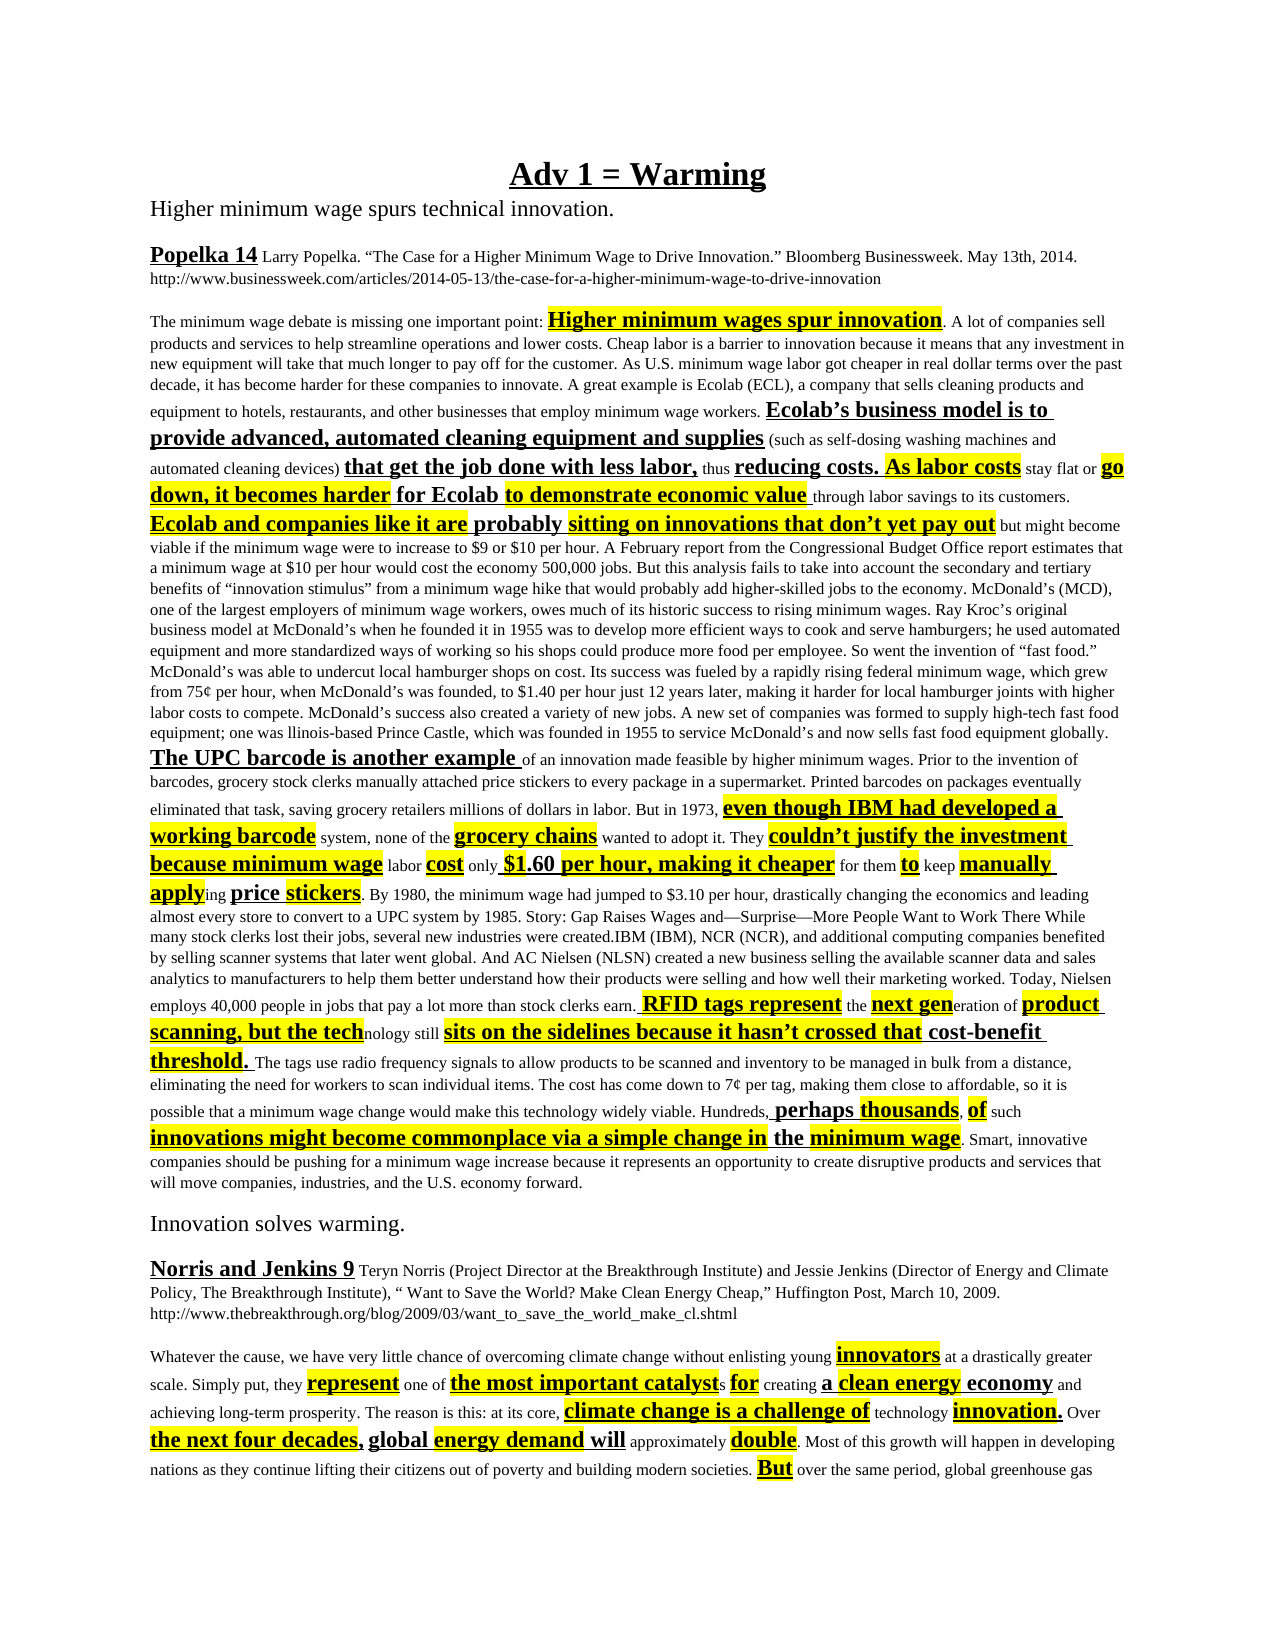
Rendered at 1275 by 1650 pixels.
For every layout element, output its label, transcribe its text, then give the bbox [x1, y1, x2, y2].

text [150, 1341, 1125, 1481]
text The minimum wage debate is missing one important point: Higher minimum wages spur innovation. A lot of companies sell products and services to help streamline operations and lower costs. Cheap labor is a barrier to innovation because it means that any investment in new equipment will take that much longer to pay off for the customer. As U.S. minimum wage labor got cheaper in real dollar terms over the past decade, it has become harder for these companies to innovate. A great example is Ecolab (ECL), a company that sells cleaning products and equipment to hotels, restaurants, and other businesses that employ minimum wage workers. Ecolab’s business model is to provide advanced, automated cleaning equipment and supplies (such as self-dosing washing machines and automated cleaning devices) that get the job done with less labor, thus reducing costs. As labor costs stay flat or go down, it becomes harder for Ecolab to demonstrate economic value through labor savings to its customers. Ecolab and companies like it are probably sitting on innovations that don’t yet pay out but might become viable if the minimum wage were to increase to $9 or $10 per hour. A February report from the Congressional Budget Office report estimates that a minimum wage at $10 per hour would cost the economy 500,000 jobs. But this analysis fails to take into account the secondary and tertiary benefits of “innovation stimulus” from a minimum wage hike that would probably add higher-skilled jobs to the economy. McDonald’s (MCD), one of the largest employers of minimum wage workers, owes much of its historic success to rising minimum wages. Ray Kroc’s original business model at McDonald’s when he founded it in 1955 was to develop more efficient ways to cook and serve hamburgers; he used automated equipment and more standardized ways of working so his shops could produce more food per employee. So went the invention of “fast food.” McDonald’s was able to undercut local hamburger shops on cost. Its success was fueled by a rapidly rising federal minimum wage, which grew from 75¢ per hour, when McDonald’s was founded, to $1.40 per hour just 12 years later, making it harder for local hamburger joints with higher labor costs to compete. McDonald’s success also created a variety of new jobs. A new set of companies was formed to supply high-tech fast food equipment; one was llinois-based Prince Castle, which was founded in 1955 to service McDonald’s and now sells fast food equipment globally. The UPC barcode is another example of an innovation made feasible by higher minimum wages. Prior to the invention of barcodes, grocery stock clerks manually attached price stickers to every package in a supermarket. Printed barcodes on packages eventually eliminated that task, saving grocery retailers millions of dollars in labor. But in 1973, even though IBM had developed a working barcode system, none of the grocery chains wanted to adopt it. They couldn’t justify the investment because minimum wage labor cost only $1.60 per hour, making it cheaper for them to keep manually applying price stickers. By 1980, the minimum wage had jumped to $3.10 per hour, drastically changing the economics and leading almost every store to convert to a UPC system by 1985. Story: Gap Raises Wages and—Surprise—More People Want to Work There While many stock clerks lost their jobs, several new industries were created.IBM (IBM), NCR (NCR), and additional computing companies benefited by selling scanner systems that later went global. And AC Nielsen (NLSN) created a new business selling the available scanner data and sales analytics to manufacturers to help them better understand how their products were selling and how well their marketing worked. Today, Nielsen employs 40,000 people in jobs that pay a lot more than stock clerks earn. RFID tags represent the next generation of product scanning, but the technology still sits on the sidelines because it hasn’t crossed that cost-benefit threshold. The tags use radio frequency signals to allow products to be scanned and inventory to be managed in bulk from a distance, eliminating the need for workers to scan individual items. The cost has come down to 7¢ per tag, making them close to affordable, so it is possible that a minimum wage change would make this technology widely viable. Hundreds, perhaps thousands, of such innovations might become commonplace via a simple change in the minimum wage. Smart, innovative companies should be pushing for a minimum wage increase because it represents an opportunity to create disruptive products and services that will move companies, industries, and the U.S. economy forward. [150, 306, 1125, 1192]
subtitle Adv 1 = Warming [150, 154, 1125, 192]
text Innovation solves warming. [150, 1210, 1125, 1236]
text Higher minimum wage spurs technical innovation. [150, 196, 1125, 222]
text Norris and Jenkins 9 Teryn Norris (Project Director at the Breakthrough Institute) and Jessie Jenkins (Director of Energy and Climate Policy, The Breakthrough Institute), “ Want to Save the World? Make Clean Energy Cheap,” Huffington Post, March 10, 2009. http://www.thebreakthrough.org/blog/2009/03/want_to_save_the_world_make_cl.shtml [150, 1255, 1125, 1323]
text Popelka 14 Larry Popelka. “The Case for a Higher Minimum Wage to Drive Innovation.” Bloomberg Businessweek. May 13th, 2014. http://www.businessweek.com/articles/2014-05-13/the-case-for-a-higher-minimum-wage-to-drive-innovation [150, 241, 1125, 288]
